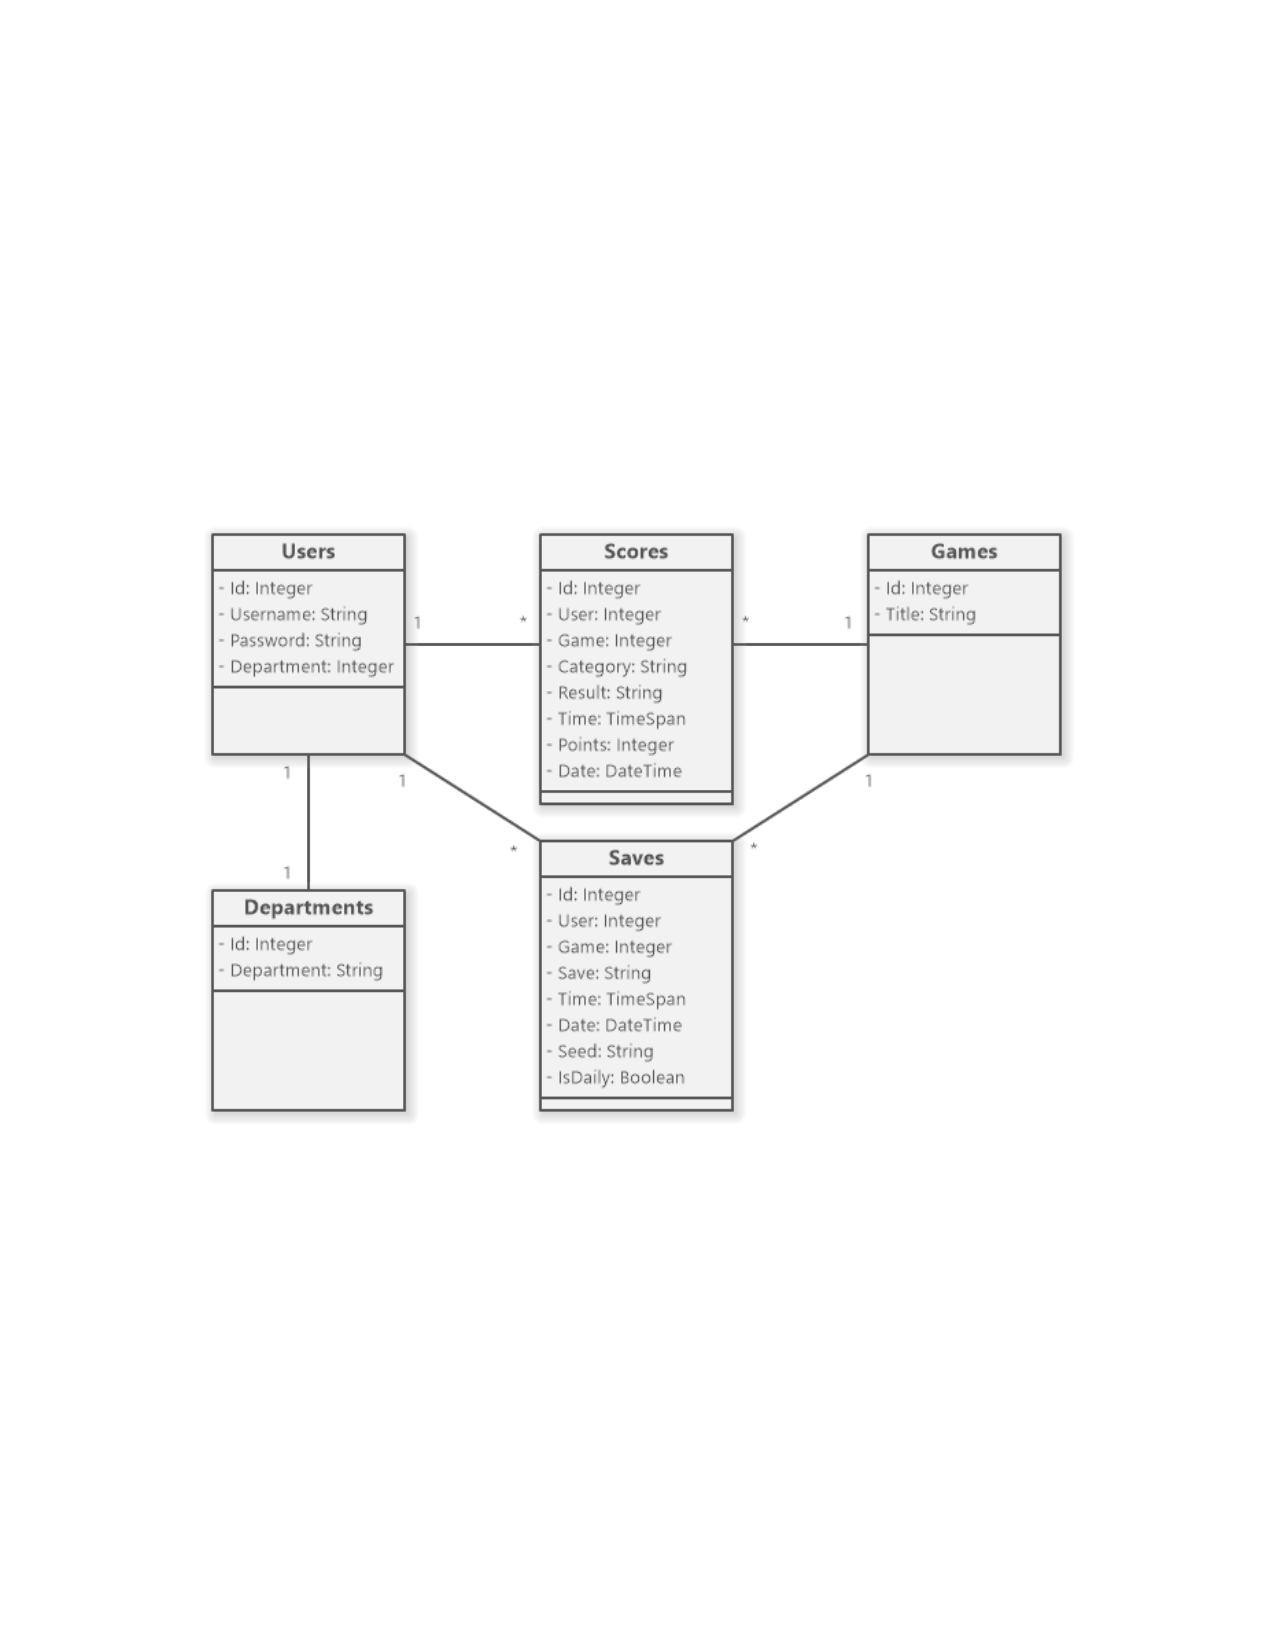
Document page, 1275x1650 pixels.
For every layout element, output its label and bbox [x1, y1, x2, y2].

picture [188, 510, 1088, 1138]
